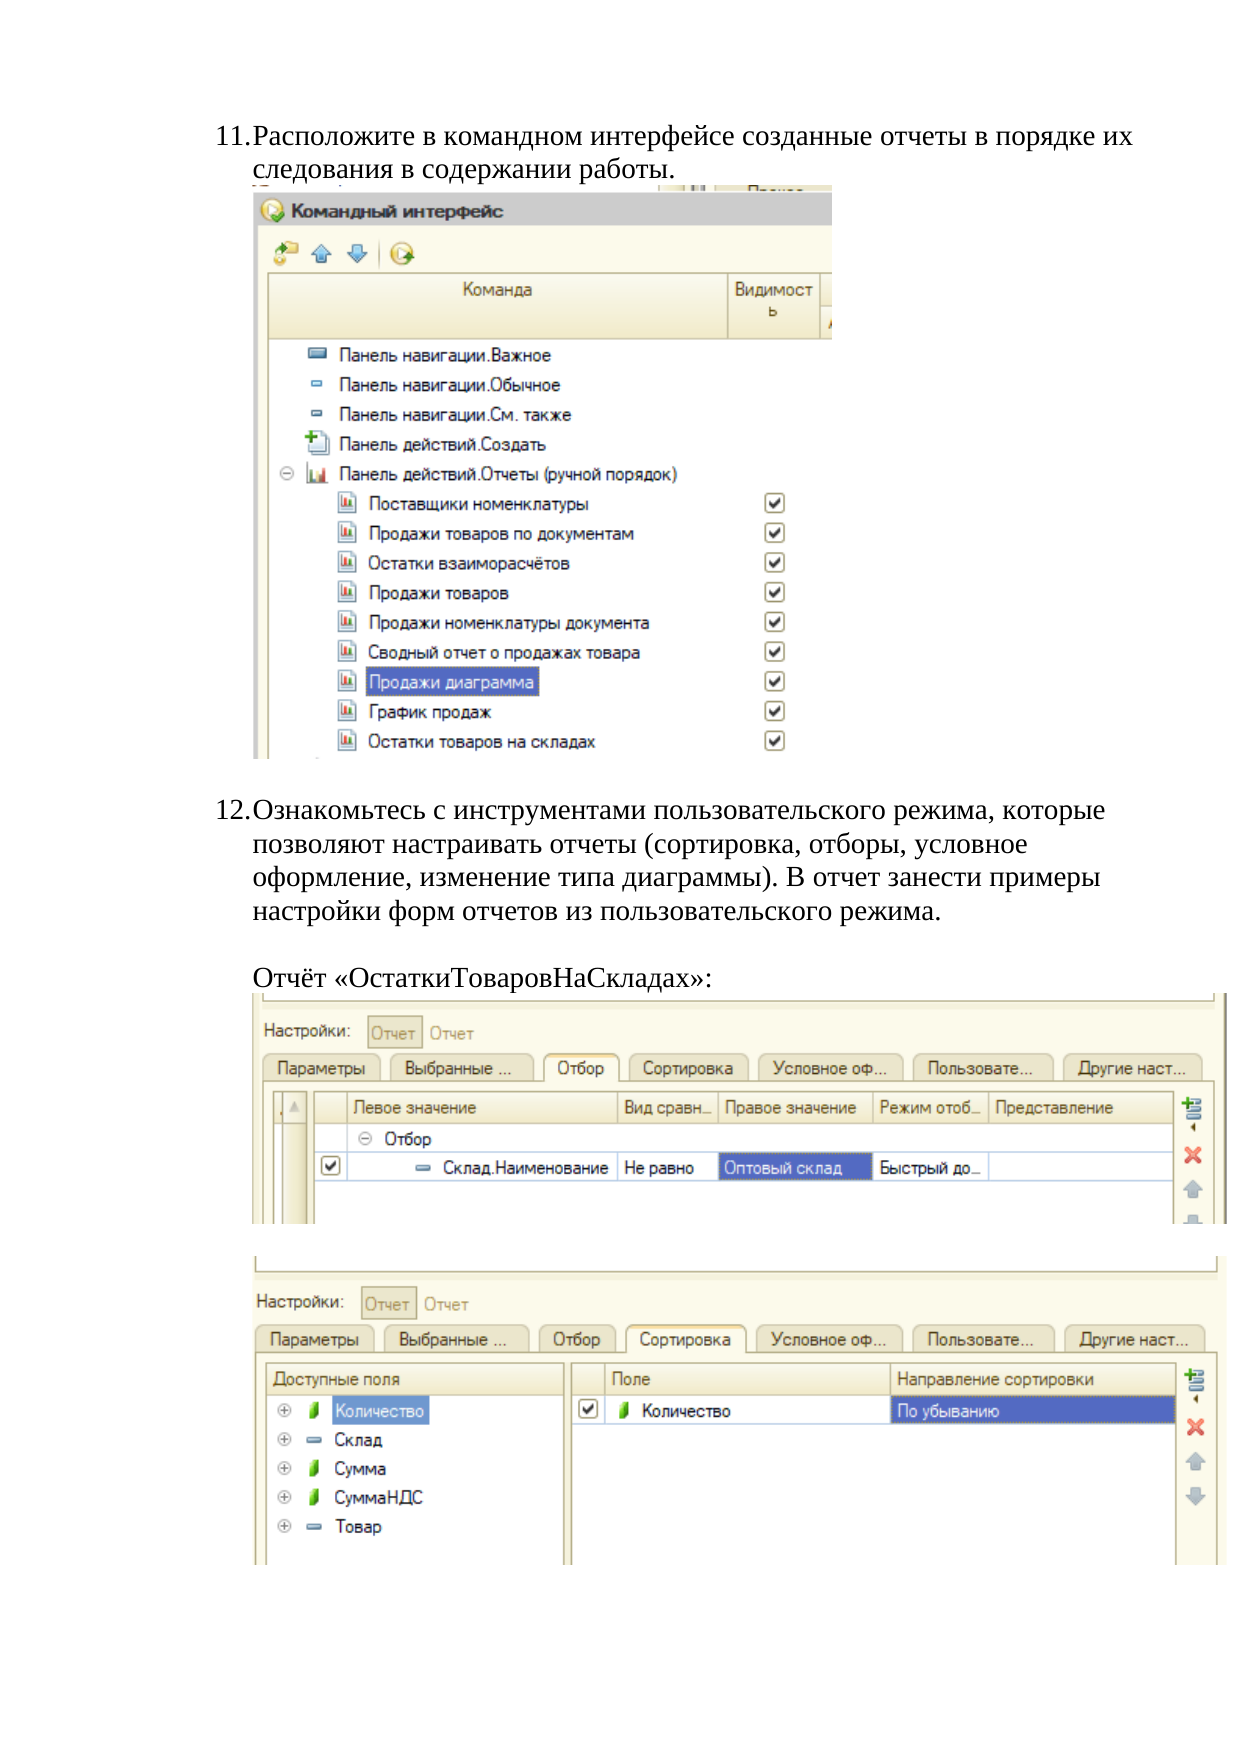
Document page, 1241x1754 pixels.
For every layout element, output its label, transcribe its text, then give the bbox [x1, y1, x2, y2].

list Ознакомьтесь с инструментами пользовательского режима, которые позволяют настраивать отчеты (сортировка, отборы, условное оформление, изменение типа диаграммы). В отчет занести примеры настройки форм отчетов из пользовательского режима. [215, 792, 1152, 926]
picture [252, 185, 832, 759]
text Отчёт «ОстаткиТоваровНаСкладах»: [252, 960, 1152, 993]
picture [252, 1256, 1227, 1565]
picture [252, 993, 1227, 1224]
list Расположите в командном интерфейсе созданные отчеты в порядке их следования в содержании работы. [215, 118, 1152, 185]
